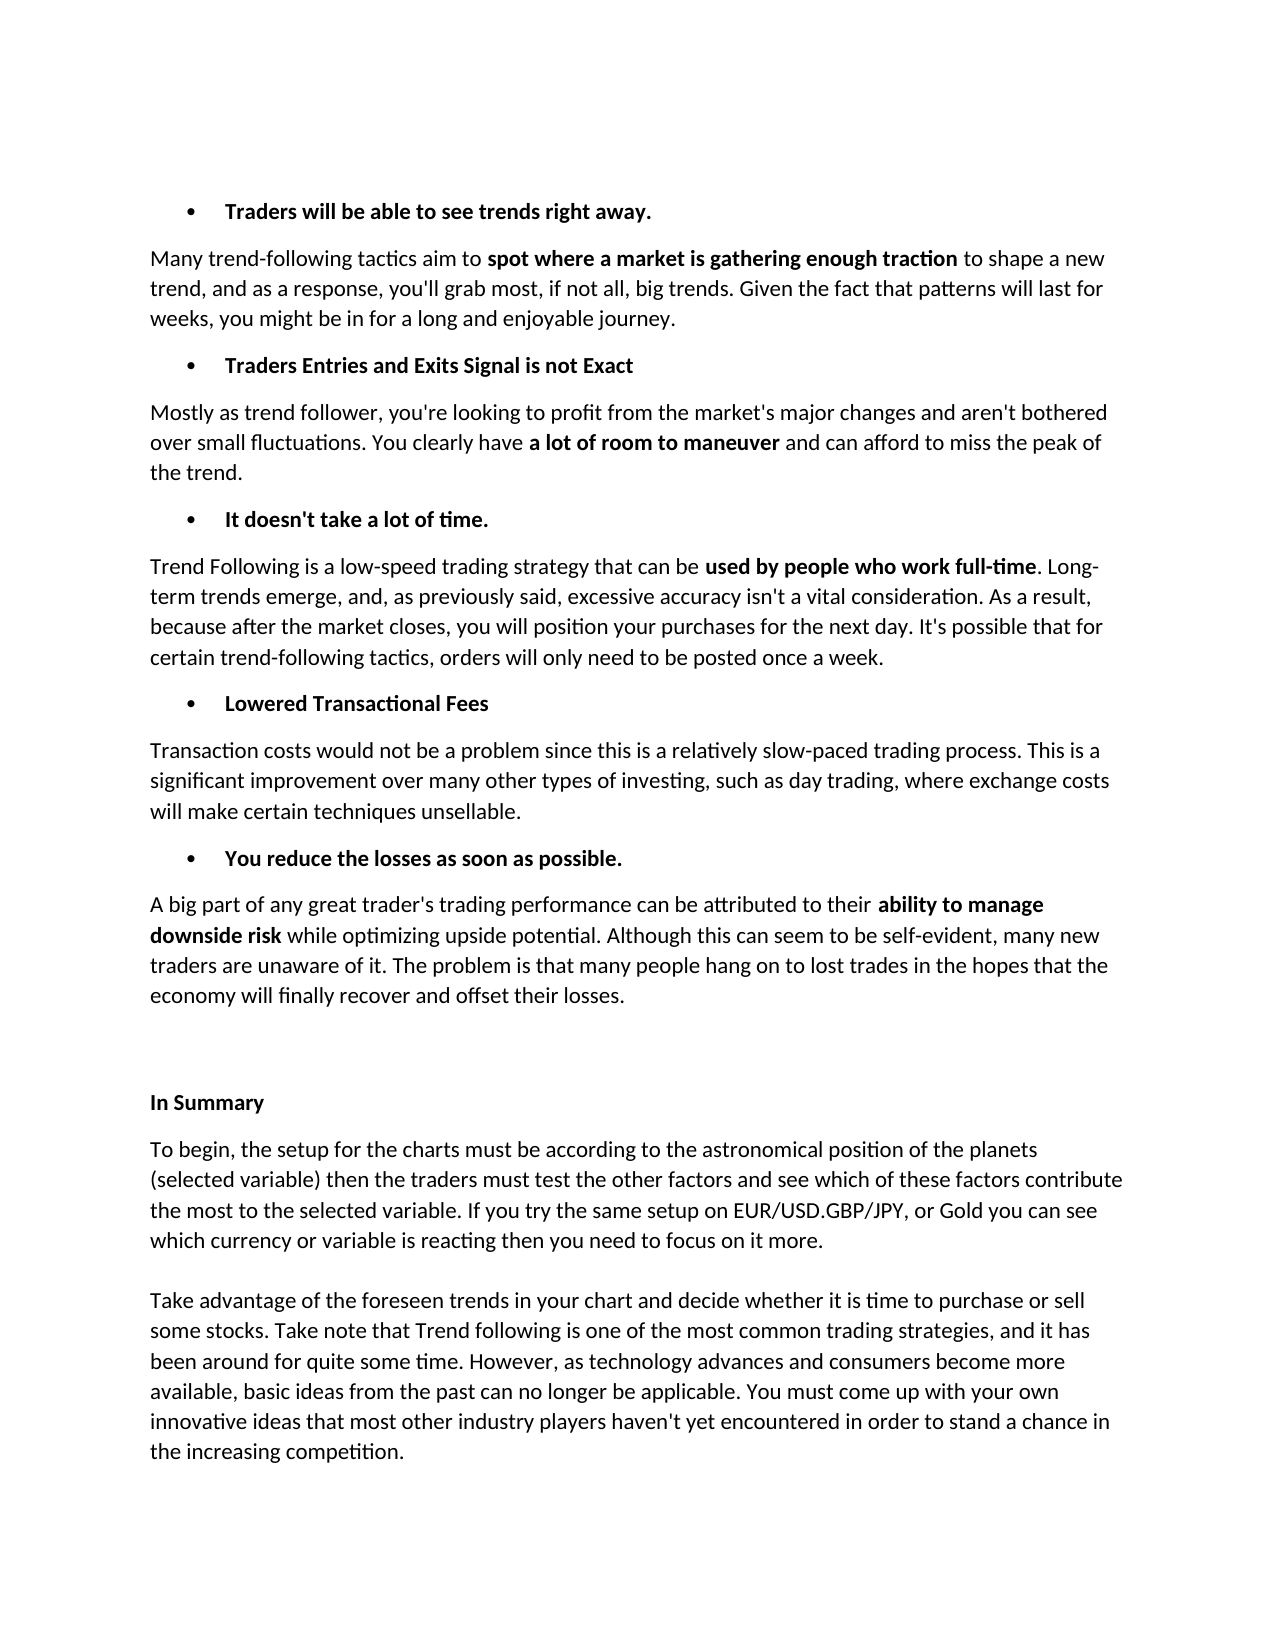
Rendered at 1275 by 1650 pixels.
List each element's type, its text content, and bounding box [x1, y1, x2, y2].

text A big part of any great trader's trading performance can be attributed to their ability to manage downside risk while optimizing upside potential. Although this can seem to be self-evident, many new traders are unaware of it. The problem is that many people hang on to lost trades in the hopes that the economy will finally recover and offset their losses. [150, 891, 1125, 1009]
list It doesn't take a lot of time. [187, 505, 1125, 533]
list Traders Entries and Exits Signal is not Exact [187, 351, 1125, 379]
text Many trend-following tactics aim to spot where a market is gathering enough traction to shape a new trend, and as a response, you'll grab most, if not all, big trends. Given the fact that patterns will last for weeks, you might be in for a long and enjoyable journey. [150, 244, 1125, 332]
text Trend Following is a low-speed trading strategy that can be used by people who work full-time. Long-term trends emerge, and, as previously said, excessive accuracy isn't a vital consideration. As a result, because after the market closes, you will position your purchases for the next day. It's possible that for certain trend-following tactics, orders will only need to be posted once a week. [150, 552, 1125, 671]
text In Summary [150, 1028, 1125, 1117]
text To begin, the setup for the charts must be according to the astronomical position of the planets (selected variable) then the traders must test the other factors and see which of these factors contribute the most to the selected variable. If you try the same setup on EUR/USD.GBP/JPY, or Gold you can see which currency or variable is reacting then you need to focus on it more. Take advantage of the foreseen trends in your chart and decide whether it is time to purchase or sell some stocks. Take note that Trend following is one of the most common trading strategies, and it has been around for quite some time. However, as technology advances and consumers become more available, basic ideas from the past can no longer be applicable. You must come up with your own innovative ideas that most other industry players haven't yet encountered in order to stand a chance in the increasing competition. [150, 1135, 1125, 1466]
text Mostly as trend follower, you're looking to profit from the market's major changes and aren't bothered over small fluctuations. You clearly have a lot of room to maneuver and can afford to miss the peak of the trend. [150, 398, 1125, 486]
list Lowered Transactional Fees [187, 689, 1125, 718]
text Transaction costs would not be a problem since this is a relatively slow-paced trading process. This is a significant improvement over many other types of investing, such as day trading, where exchange costs will make certain techniques unsellable. [150, 736, 1125, 825]
list You reduce the losses as soon as possible. [187, 844, 1125, 872]
list Traders will be able to see trends right away. [187, 197, 1125, 225]
